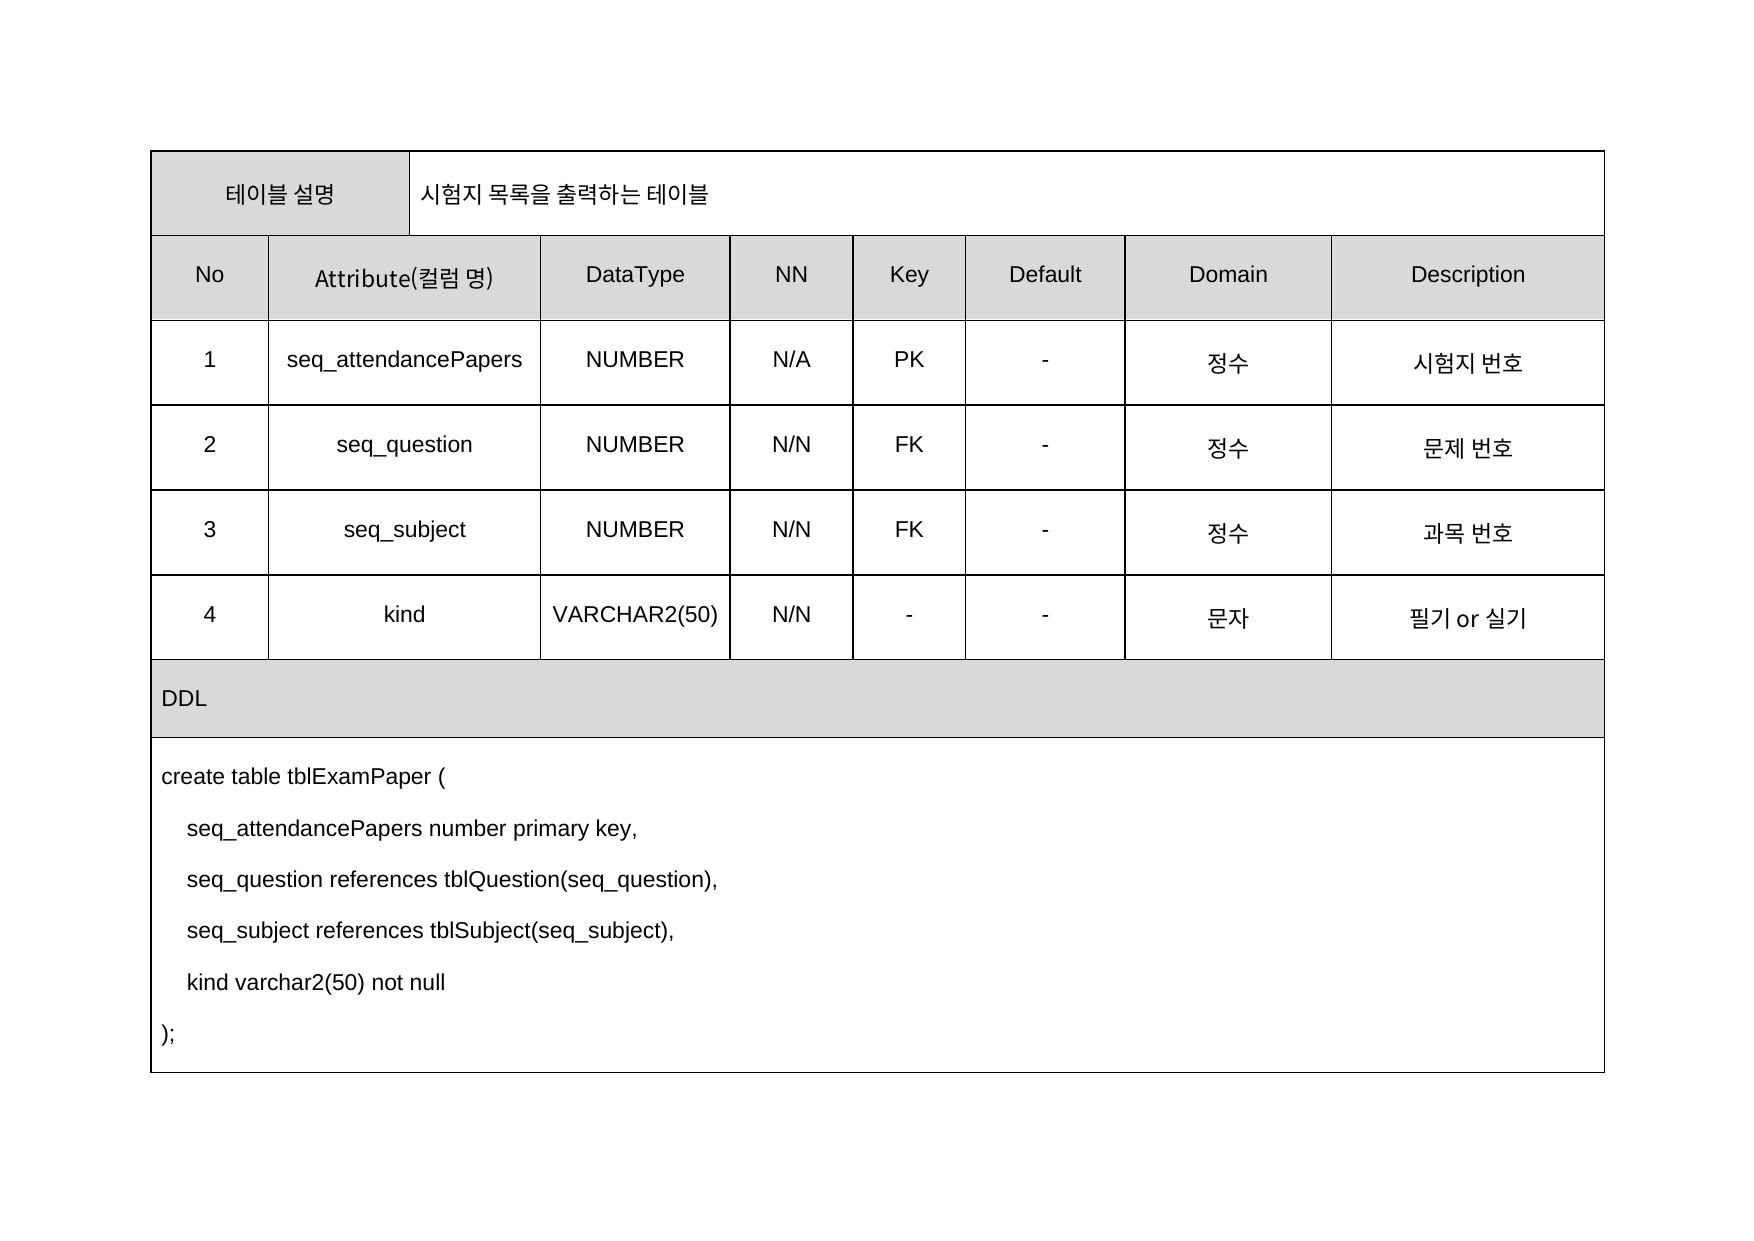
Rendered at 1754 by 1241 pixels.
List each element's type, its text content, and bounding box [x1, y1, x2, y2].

table_cell 시험지 번호 [1332, 321, 1604, 404]
table_cell NUMBER [541, 491, 729, 574]
table_cell DataType [541, 236, 729, 319]
table_cell 문제 번호 [1332, 406, 1604, 489]
table_cell NUMBER [541, 321, 729, 404]
table_cell FK [854, 491, 965, 574]
table_cell create table tblExamPaper ( seq_attendancePapers number primary key, seq_question references tblQuestion(seq_question), seq_subject references tblSubject(seq_subject), kind varchar2(50) not null ); [152, 738, 1604, 1071]
table_cell Key [854, 236, 965, 319]
table_cell 3 [152, 491, 268, 574]
table_cell - [966, 321, 1124, 404]
table_cell seq_question [269, 406, 540, 489]
table_cell 시험지 목록을 출력하는 테이블 [410, 152, 1604, 235]
table_cell 문자 [1126, 576, 1331, 659]
table_cell No [152, 236, 268, 319]
table_cell N/N [731, 406, 852, 489]
table_cell - [966, 576, 1124, 659]
table_cell 정수 [1126, 491, 1331, 574]
table_cell N/A [731, 321, 852, 404]
table_cell 2 [152, 406, 268, 489]
table_cell PK [854, 321, 965, 404]
table_cell NUMBER [541, 406, 729, 489]
table_cell 정수 [1126, 406, 1331, 489]
table_cell VARCHAR2(50) [541, 576, 729, 659]
table_cell Attribute(컬럼 명) [269, 236, 540, 319]
table_cell NN [731, 236, 852, 319]
table_cell Default [966, 236, 1124, 319]
table_cell - [854, 576, 965, 659]
table_cell - [966, 491, 1124, 574]
table_cell - [966, 406, 1124, 489]
table_cell 필기 or 실기 [1332, 576, 1604, 659]
table_cell 테이블 설명 [152, 152, 409, 235]
table_cell kind [269, 576, 540, 659]
table_cell 정수 [1126, 321, 1331, 404]
table_cell 4 [152, 576, 268, 659]
table_cell N/N [731, 491, 852, 574]
table_cell N/N [731, 576, 852, 659]
table_cell FK [854, 406, 965, 489]
table_cell Description [1332, 236, 1604, 319]
table_cell DDL [152, 660, 1604, 737]
table_cell Domain [1126, 236, 1331, 319]
table_cell 과목 번호 [1332, 491, 1604, 574]
table_cell 1 [152, 321, 268, 404]
table_cell seq_attendancePapers [269, 321, 540, 404]
table_cell seq_subject [269, 491, 540, 574]
